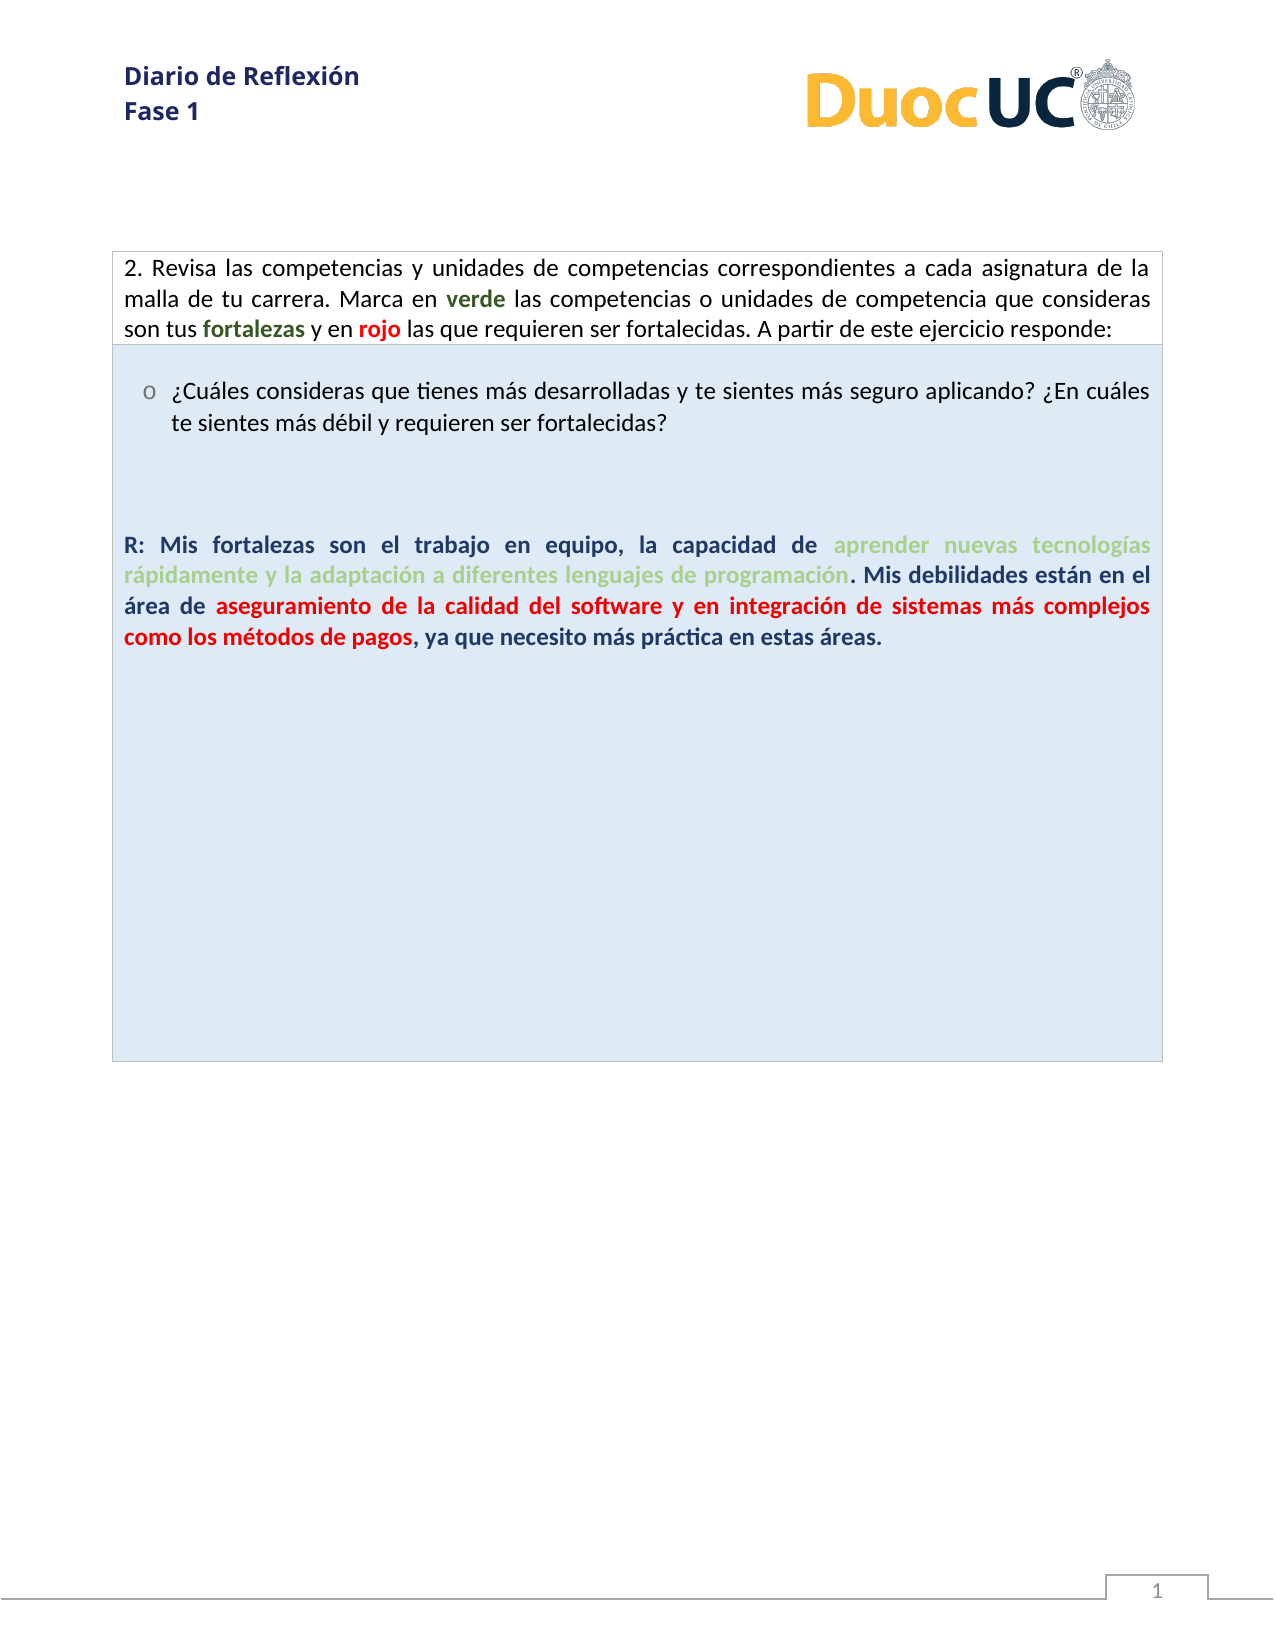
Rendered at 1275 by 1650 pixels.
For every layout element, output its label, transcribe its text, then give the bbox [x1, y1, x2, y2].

picture [807, 59, 1135, 130]
table_cell ¿Cuáles consideras que tienes más desarrolladas y te sientes más seguro aplicando? ¿En cuáles te sientes más débil y requieren ser fortalecidas? R: Mis fortalezas son el trabajo en equipo, la capacidad de aprender nuevas tecnologías rápidamente y la adaptación a diferentes lenguajes de programación. Mis debilidades están en el área de aseguramiento de la calidad del software y en integración de sistemas más complejos como los métodos de pagos, ya que necesito más práctica en estas áreas. [113, 345, 1162, 1061]
table_header 2. Revisa las competencias y unidades de competencias correspondientes a cada asignatura de la malla de tu carrera. Marca en verde las competencias o unidades de competencia que consideras son tus fortalezas y en rojo las que requieren ser fortalecidas. A partir de este ejercicio responde: [113, 252, 1162, 344]
